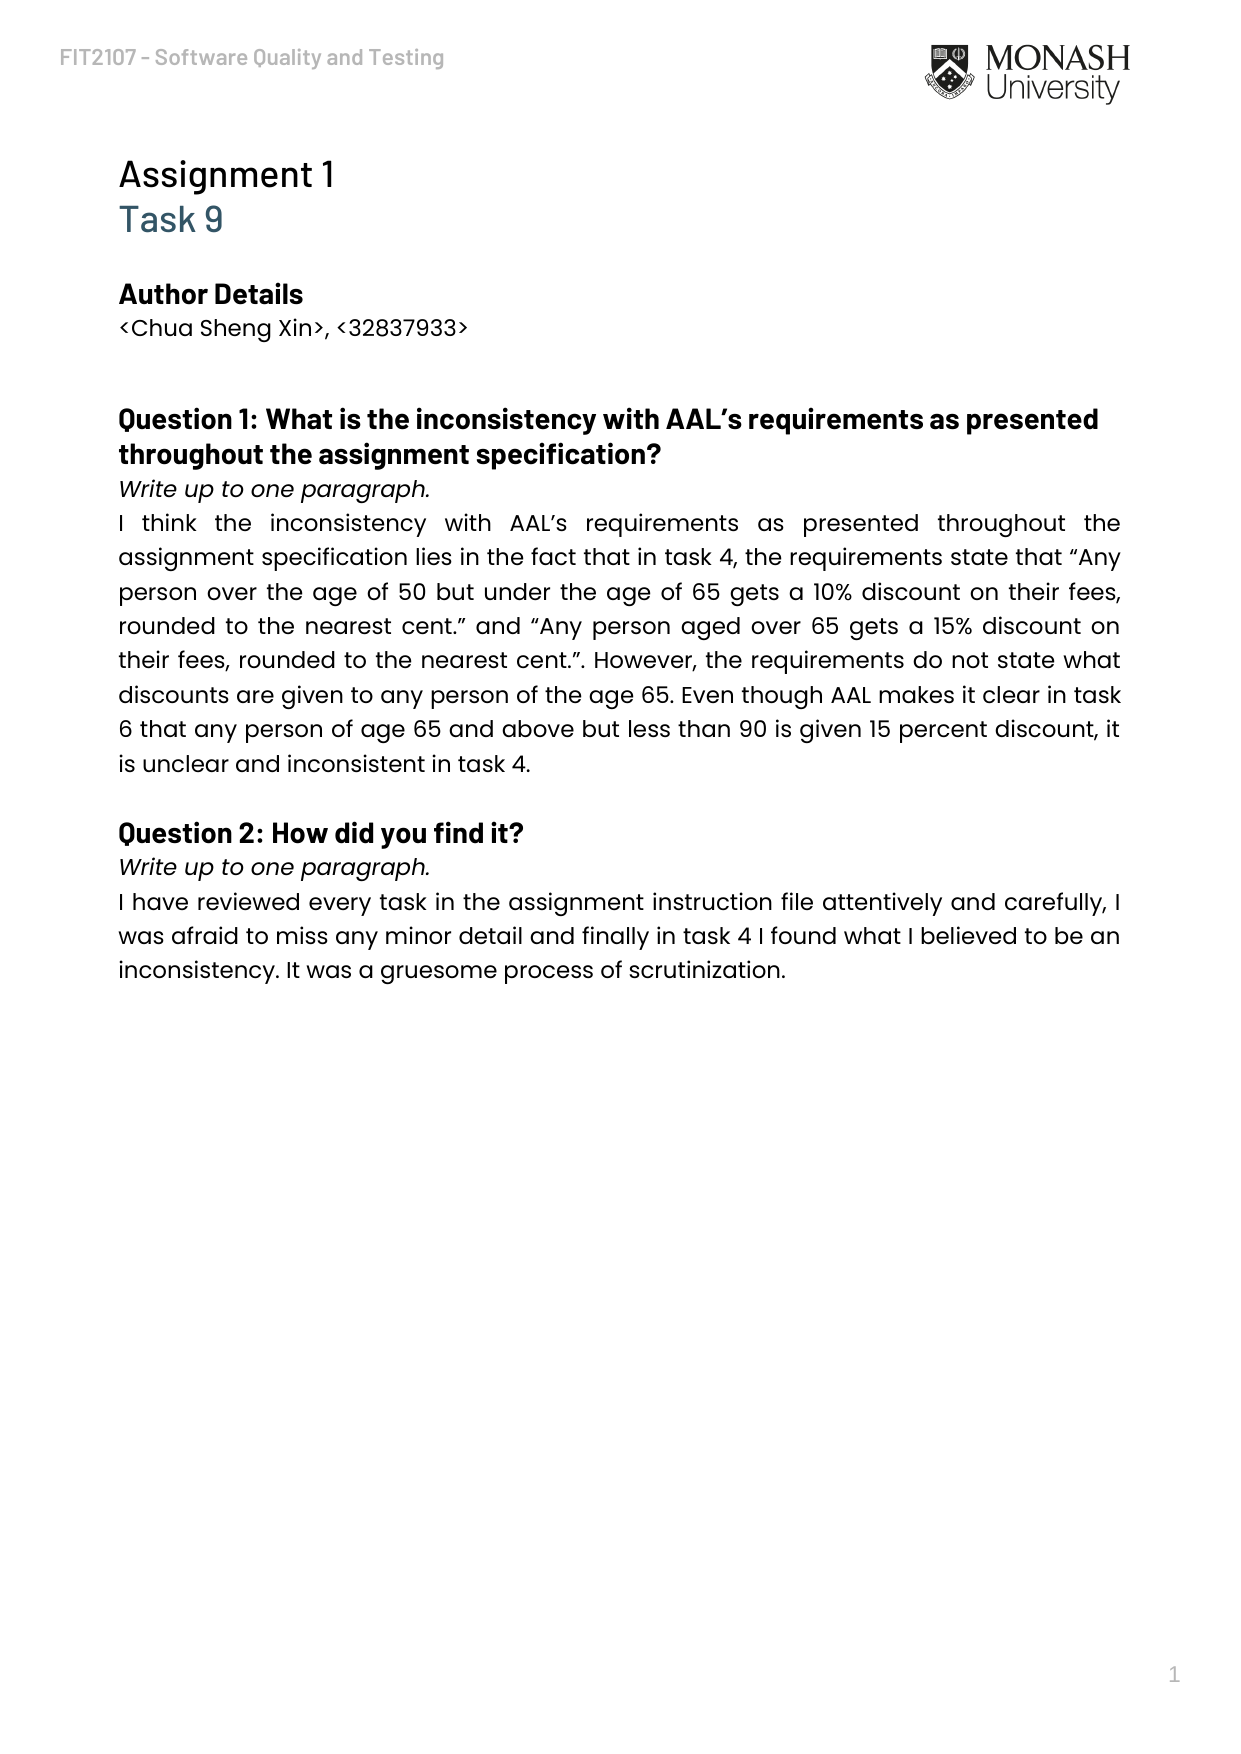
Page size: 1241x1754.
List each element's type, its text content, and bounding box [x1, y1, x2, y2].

text Task 9 [118, 195, 1122, 240]
text <Chua Sheng Xin>, <32837933> [118, 310, 1122, 344]
text Question 2: How did you find it? [118, 814, 1122, 849]
text Author Details [118, 275, 1122, 310]
text Assignment 1 [118, 150, 1122, 195]
text Write up to one paragraph. [118, 849, 1122, 884]
text I think the inconsistency with AAL’s requirements as presented throughout the assignment specification lies in the fact that in task 4, the requirements state that “Any person over the age of 50 but under the age of 65 gets a 10% discount on their fees, rounded to the nearest cent.” and “Any person aged over 65 gets a 15% discount on their fees, rounded to the nearest cent.”. However, the requirements do not state what discounts are given to any person of the age 65. Even though AAL makes it clear in task 6 that any person of age 65 and above but less than 90 is given 15 percent discount, it is unclear and inconsistent in task 4. [118, 505, 1122, 780]
text I have reviewed every task in the assignment instruction file attentively and carefully, I was afraid to miss any minor detail and finally in task 4 I found what I believed to be an inconsistency. It was a gruesome process of scrutinization. [118, 884, 1122, 987]
picture [900, 20, 1154, 129]
text Question 1: What is the inconsistency with AAL’s requirements as presented throughout the assignment specification? [118, 401, 1122, 471]
text Write up to one paragraph. [118, 471, 1122, 505]
